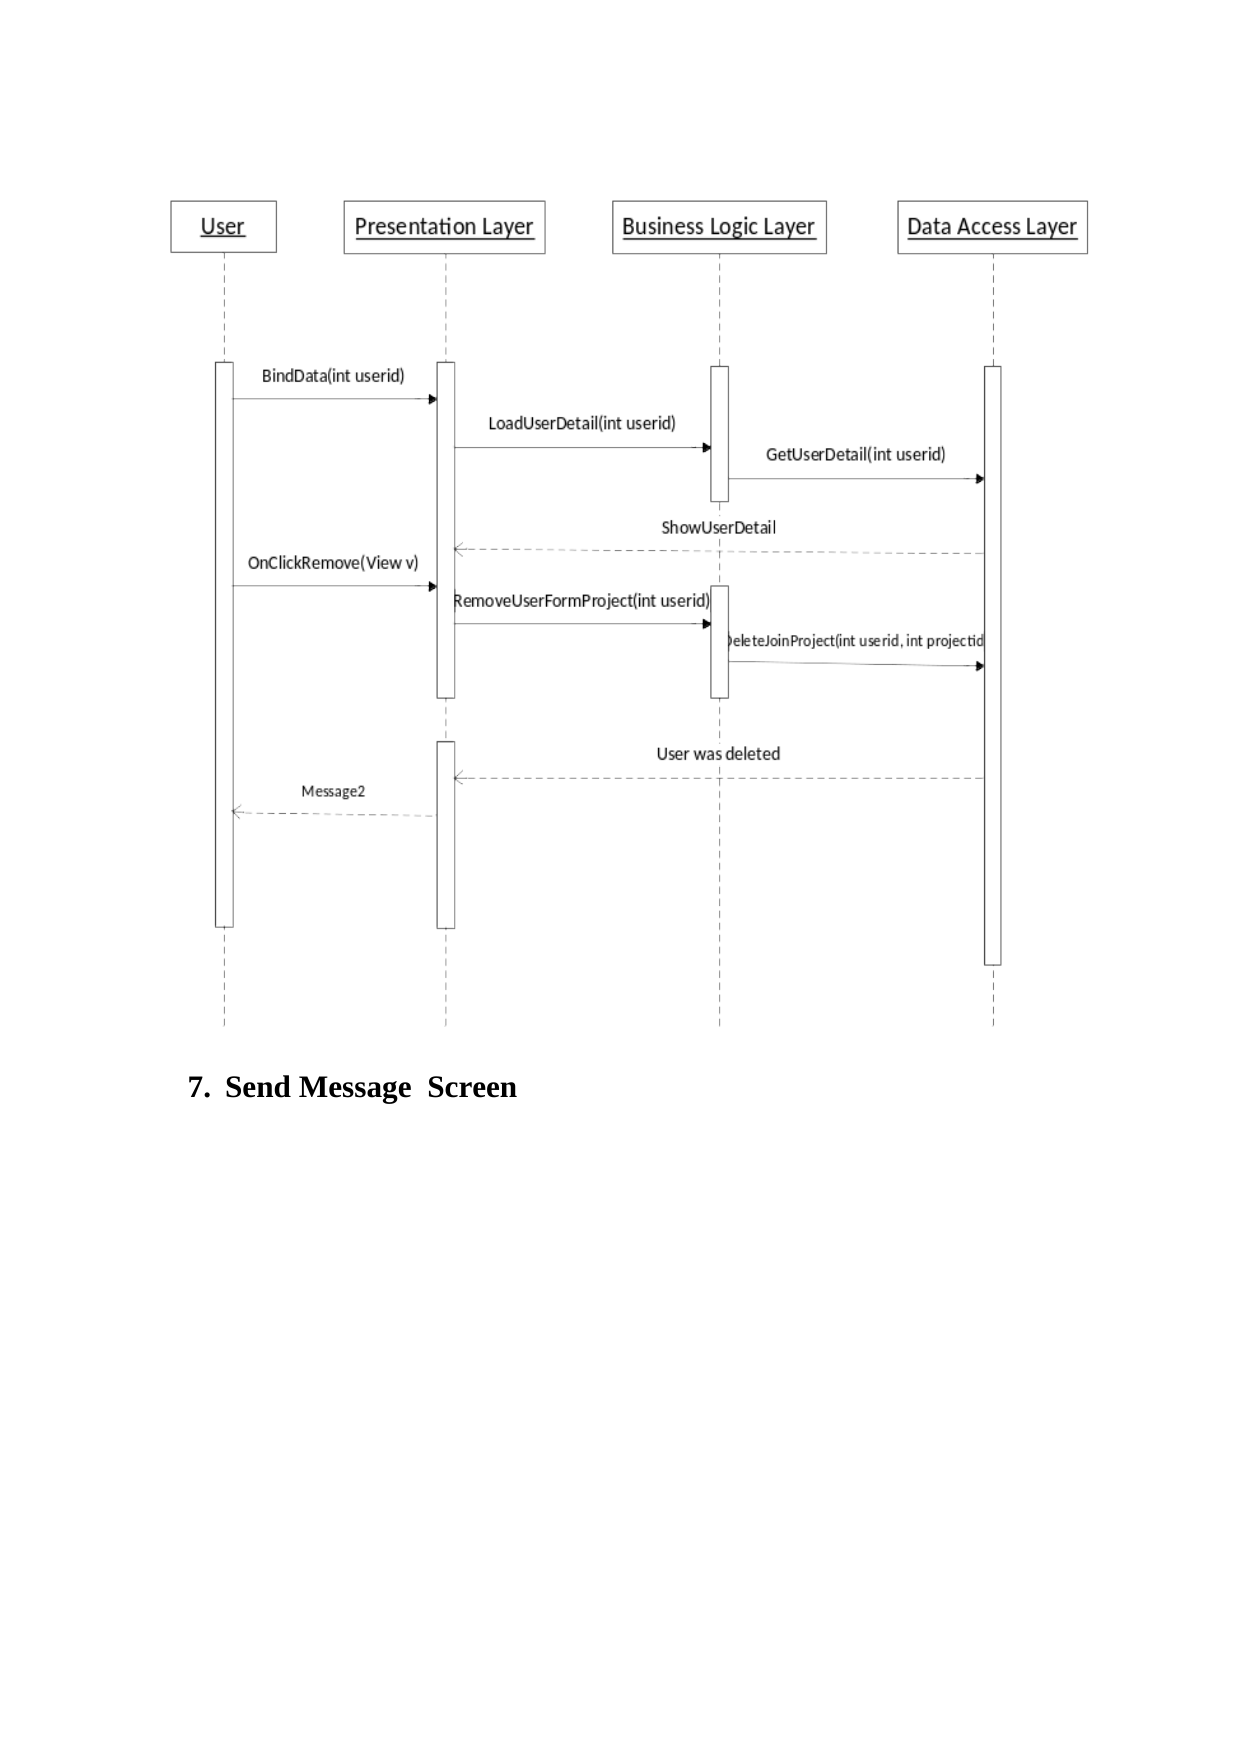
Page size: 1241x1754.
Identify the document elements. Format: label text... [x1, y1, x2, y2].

list Send Message Screen [187, 1068, 1090, 1104]
